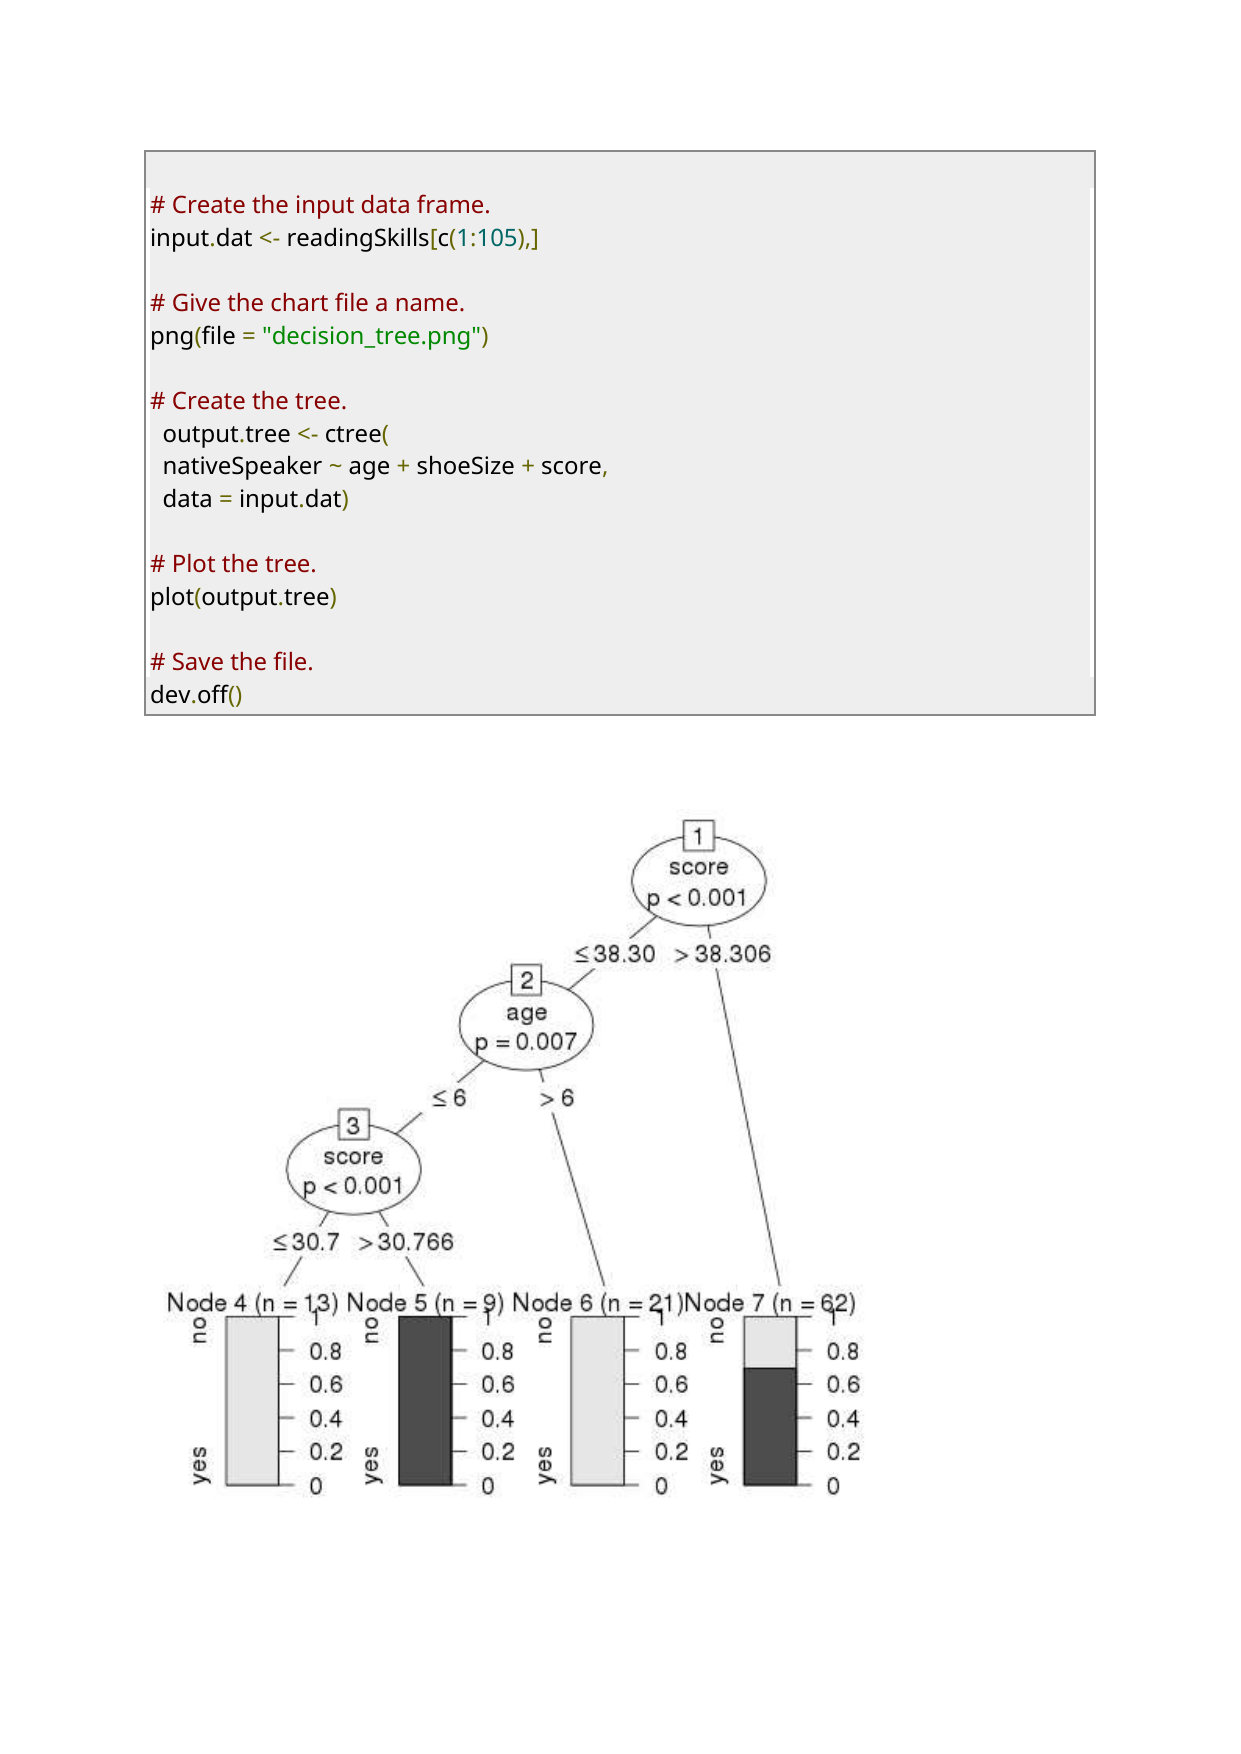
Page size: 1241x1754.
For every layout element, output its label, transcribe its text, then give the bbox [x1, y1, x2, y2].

text # Save the file. [150, 645, 1090, 672]
text dev.off() [146, 672, 1094, 714]
text plot(output.tree) [150, 579, 1090, 612]
text output.tree <- ctree( [150, 417, 1090, 449]
picture [150, 809, 944, 1562]
text # Create the input data frame. [150, 188, 1090, 221]
text nativeSpeaker ~ age + shoeSize + score, [150, 449, 1090, 482]
text data = input.dat) [150, 482, 1090, 514]
text png(file = "decision_tree.png") [150, 319, 1090, 351]
text # Plot the tree. [150, 547, 1090, 579]
text input.dat <- readingSkills[c(1:105),] [150, 221, 1090, 253]
text # Create the tree. [150, 384, 1090, 417]
text # Give the chart file a name. [150, 286, 1090, 319]
